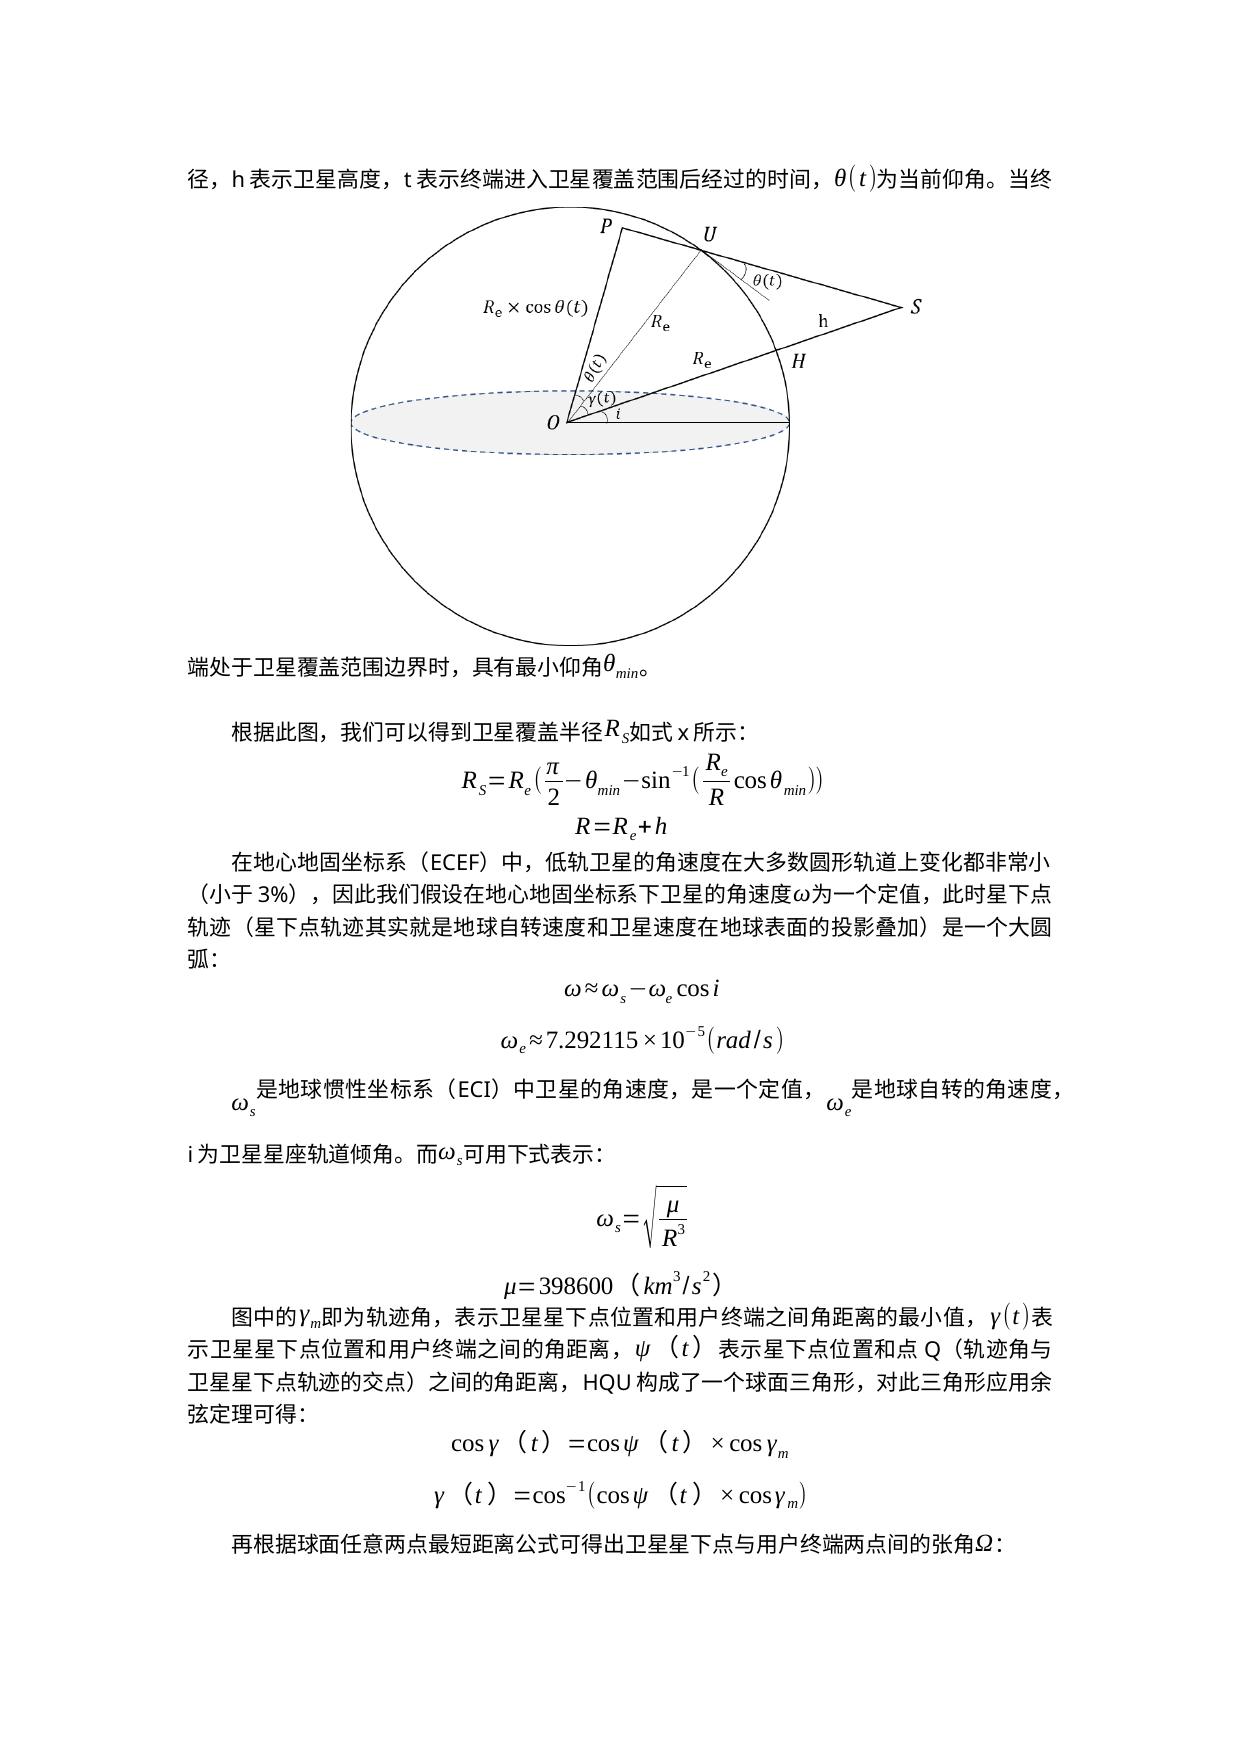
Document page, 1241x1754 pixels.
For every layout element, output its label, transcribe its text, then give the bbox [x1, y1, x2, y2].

text 是地球惯性坐标系（ECI）中卫星的角速度，是一个定值，是地球自转的角速度，i为卫星星座轨道倾角。而可用下式表示： [187, 1072, 1053, 1169]
picture [350, 207, 928, 646]
text 根据此图，我们可以得到卫星覆盖半径如式x所示： [187, 714, 1053, 747]
text 在地心地固坐标系（ECEF）中，低轨卫星的角速度在大多数圆形轨道上变化都非常小（小于3%），因此我们假设在地心地固坐标系下卫星的角速度为一个定值，此时星下点轨迹（星下点轨迹其实就是地球自转速度和卫星速度在地球表面的投影叠加）是一个大圆弧： [187, 844, 1053, 974]
text 再根据球面任意两点最短距离公式可得出卫星星下点与用户终端两点间的张角： [187, 1527, 1053, 1559]
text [187, 162, 1053, 682]
text 图中的即为轨迹角，表示卫星星下点位置和用户终端之间角距离的最小值，表示卫星星下点位置和用户终端之间的角距离，表示星下点位置和点Q（轨迹角与卫星星下点轨迹的交点）之间的角距离，HQU构成了一个球面三角形，对此三角形应用余弦定理可得： [187, 1299, 1053, 1429]
